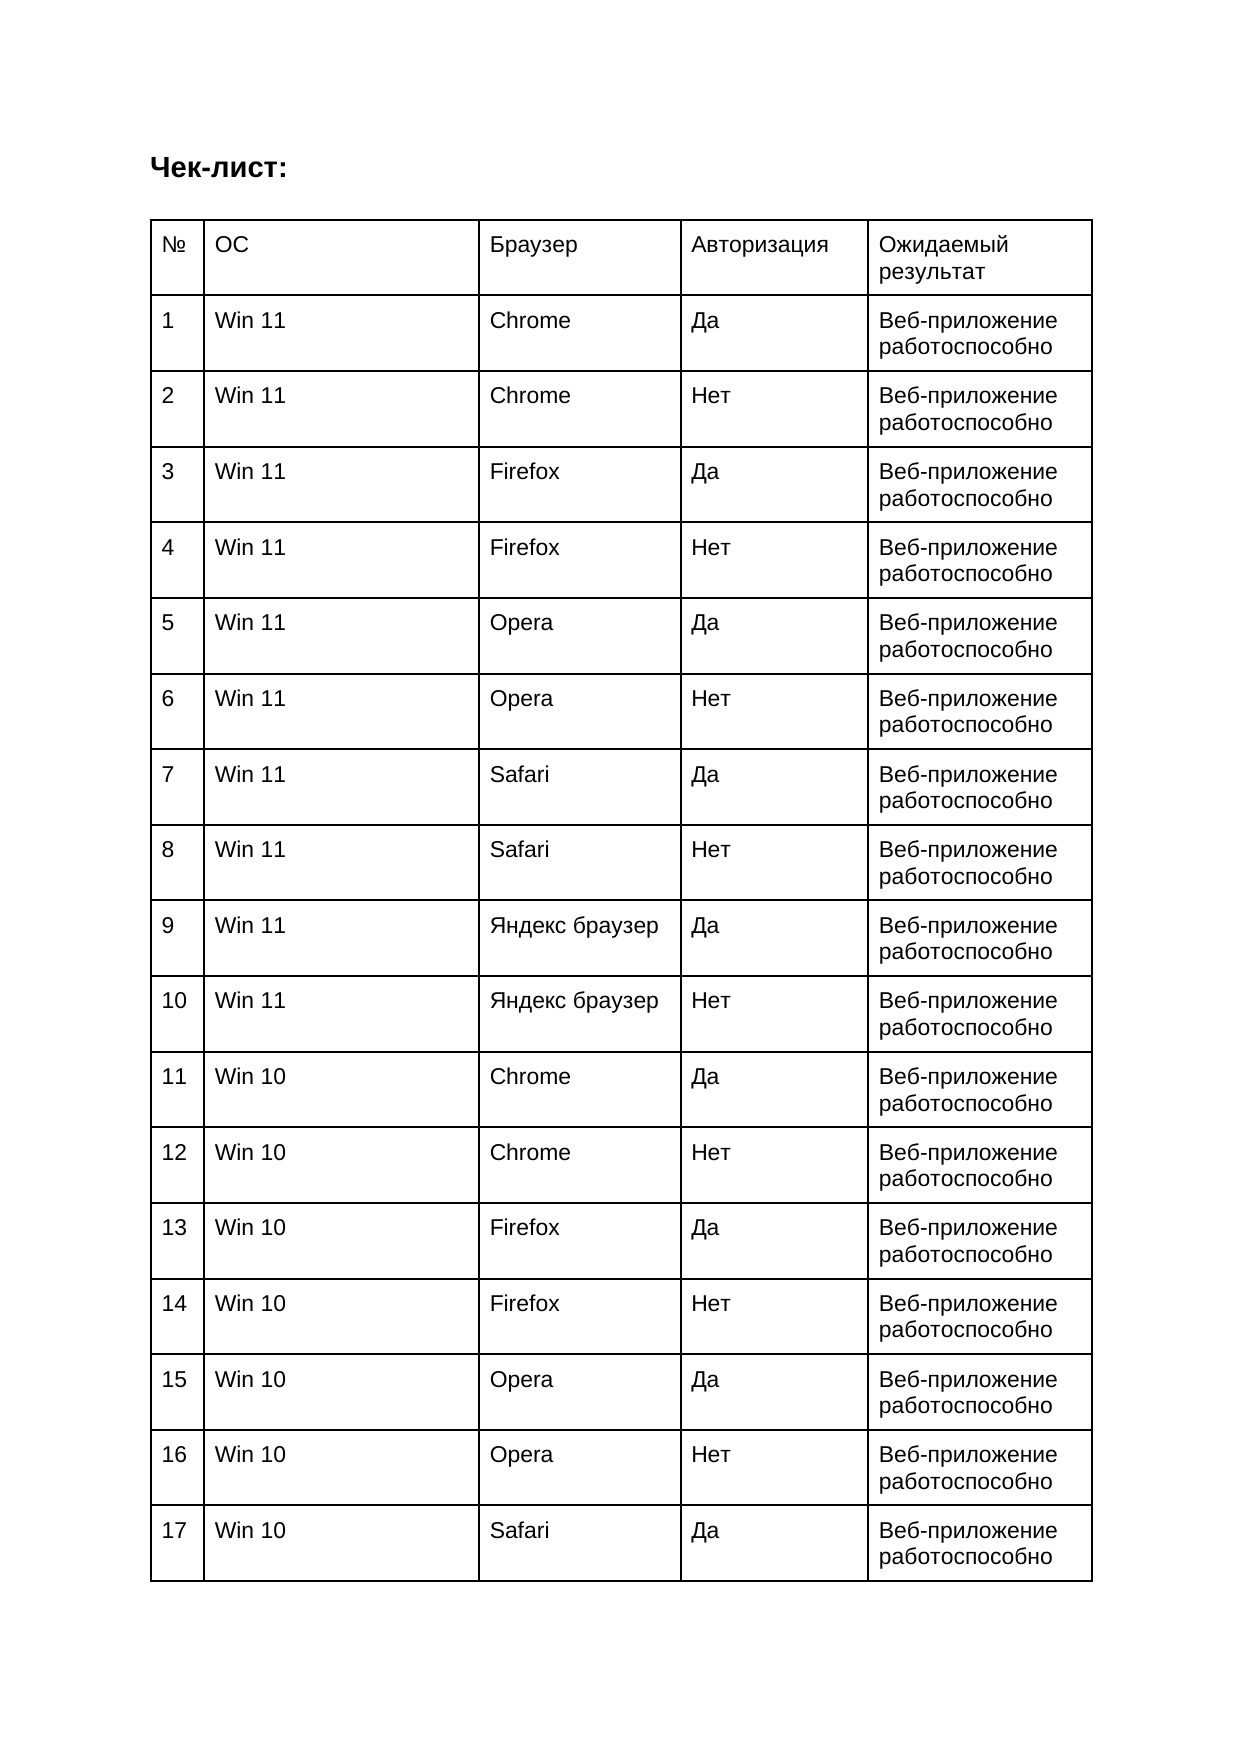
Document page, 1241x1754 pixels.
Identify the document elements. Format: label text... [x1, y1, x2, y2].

table_cell Веб-приложение работоспособно [869, 675, 1091, 748]
table_cell Firefox [480, 523, 680, 597]
table_cell Веб-приложение работоспособно [869, 1355, 1091, 1429]
table_cell 1 [152, 296, 203, 370]
table_cell Firefox [480, 448, 680, 521]
table_cell 6 [152, 675, 203, 748]
table_cell Safari [480, 1506, 680, 1580]
table_cell Яндекс браузер [480, 977, 680, 1051]
table_cell Веб-приложение работоспособно [869, 750, 1091, 824]
table_cell Веб-приложение работоспособно [869, 372, 1091, 446]
table_cell Веб-приложение работоспособно [869, 977, 1091, 1051]
table_cell 2 [152, 372, 203, 446]
table_cell Нет [682, 977, 867, 1051]
table_cell Win 10 [205, 1355, 478, 1429]
table_cell Win 11 [205, 675, 478, 748]
table_cell Да [682, 448, 867, 521]
table_cell 4 [152, 523, 203, 597]
table_cell 8 [152, 826, 203, 899]
table_cell Да [682, 1204, 867, 1277]
table_cell Веб-приложение работоспособно [869, 901, 1091, 975]
table_cell Win 11 [205, 372, 478, 446]
table_cell 7 [152, 750, 203, 824]
table_cell Opera [480, 1355, 680, 1429]
table_cell Opera [480, 1431, 680, 1504]
table_cell Яндекс браузер [480, 901, 680, 975]
table_cell Да [682, 901, 867, 975]
table_cell Safari [480, 750, 680, 824]
table_cell Веб-приложение работоспособно [869, 1128, 1091, 1202]
table_cell Нет [682, 1280, 867, 1353]
table_cell Нет [682, 1128, 867, 1202]
table_header ОС [205, 221, 478, 294]
table_cell Веб-приложение работоспособно [869, 296, 1091, 370]
table_cell Win 10 [205, 1128, 478, 1202]
table_cell Win 11 [205, 901, 478, 975]
table_header Ожидаемый результат [869, 221, 1091, 294]
table_cell Opera [480, 675, 680, 748]
table_cell Да [682, 1506, 867, 1580]
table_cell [869, 1506, 1091, 1580]
table_cell Win 11 [205, 599, 478, 672]
table_cell Нет [682, 372, 867, 446]
table_cell Win 11 [205, 750, 478, 824]
table_cell Веб-приложение работоспособно [869, 448, 1091, 521]
table_cell Win 11 [205, 448, 478, 521]
table_cell Веб-приложение работоспособно [869, 1053, 1091, 1126]
table_cell Chrome [480, 372, 680, 446]
table_cell Win 11 [205, 523, 478, 597]
table_cell 17 [152, 1506, 203, 1580]
table_cell Нет [682, 826, 867, 899]
table_cell Safari [480, 826, 680, 899]
table_cell Win 10 [205, 1506, 478, 1580]
table_cell Firefox [480, 1204, 680, 1277]
table_cell 11 [152, 1053, 203, 1126]
table_cell 10 [152, 977, 203, 1051]
table_header Браузер [480, 221, 680, 294]
table_cell Win 10 [205, 1053, 478, 1126]
table_cell Веб-приложение работоспособно [869, 826, 1091, 899]
table_cell Firefox [480, 1280, 680, 1353]
table_cell Да [682, 1355, 867, 1429]
table_cell Нет [682, 1431, 867, 1504]
table_cell Win 10 [205, 1280, 478, 1353]
table_cell 9 [152, 901, 203, 975]
table_cell Да [682, 599, 867, 672]
table_cell Веб-приложение работоспособно [869, 1204, 1091, 1277]
table_cell 3 [152, 448, 203, 521]
table_cell Win 11 [205, 977, 478, 1051]
table_cell Веб-приложение работоспособно [869, 1280, 1091, 1353]
table_cell Нет [682, 523, 867, 597]
table_cell Win 10 [205, 1431, 478, 1504]
table_header Авторизация [682, 221, 867, 294]
table_cell Веб-приложение работоспособно [869, 599, 1091, 672]
table_cell 12 [152, 1128, 203, 1202]
table_cell Да [682, 296, 867, 370]
table_cell Chrome [480, 1128, 680, 1202]
table_cell Нет [682, 675, 867, 748]
table_cell Да [682, 1053, 867, 1126]
table_cell Opera [480, 599, 680, 672]
table_cell 14 [152, 1280, 203, 1353]
table_cell Веб-приложение работоспособно [869, 1431, 1091, 1504]
table_cell 15 [152, 1355, 203, 1429]
table_cell Chrome [480, 296, 680, 370]
table_cell Win 11 [205, 826, 478, 899]
table_cell 16 [152, 1431, 203, 1504]
table_cell 13 [152, 1204, 203, 1277]
table_cell Веб-приложение работоспособно [869, 523, 1091, 597]
table_cell Да [682, 750, 867, 824]
table_cell Chrome [480, 1053, 680, 1126]
table_cell Win 10 [205, 1204, 478, 1277]
table_header № [152, 221, 203, 294]
table_cell 5 [152, 599, 203, 672]
text Чек-лист: [150, 150, 1090, 183]
table_cell Win 11 [205, 296, 478, 370]
